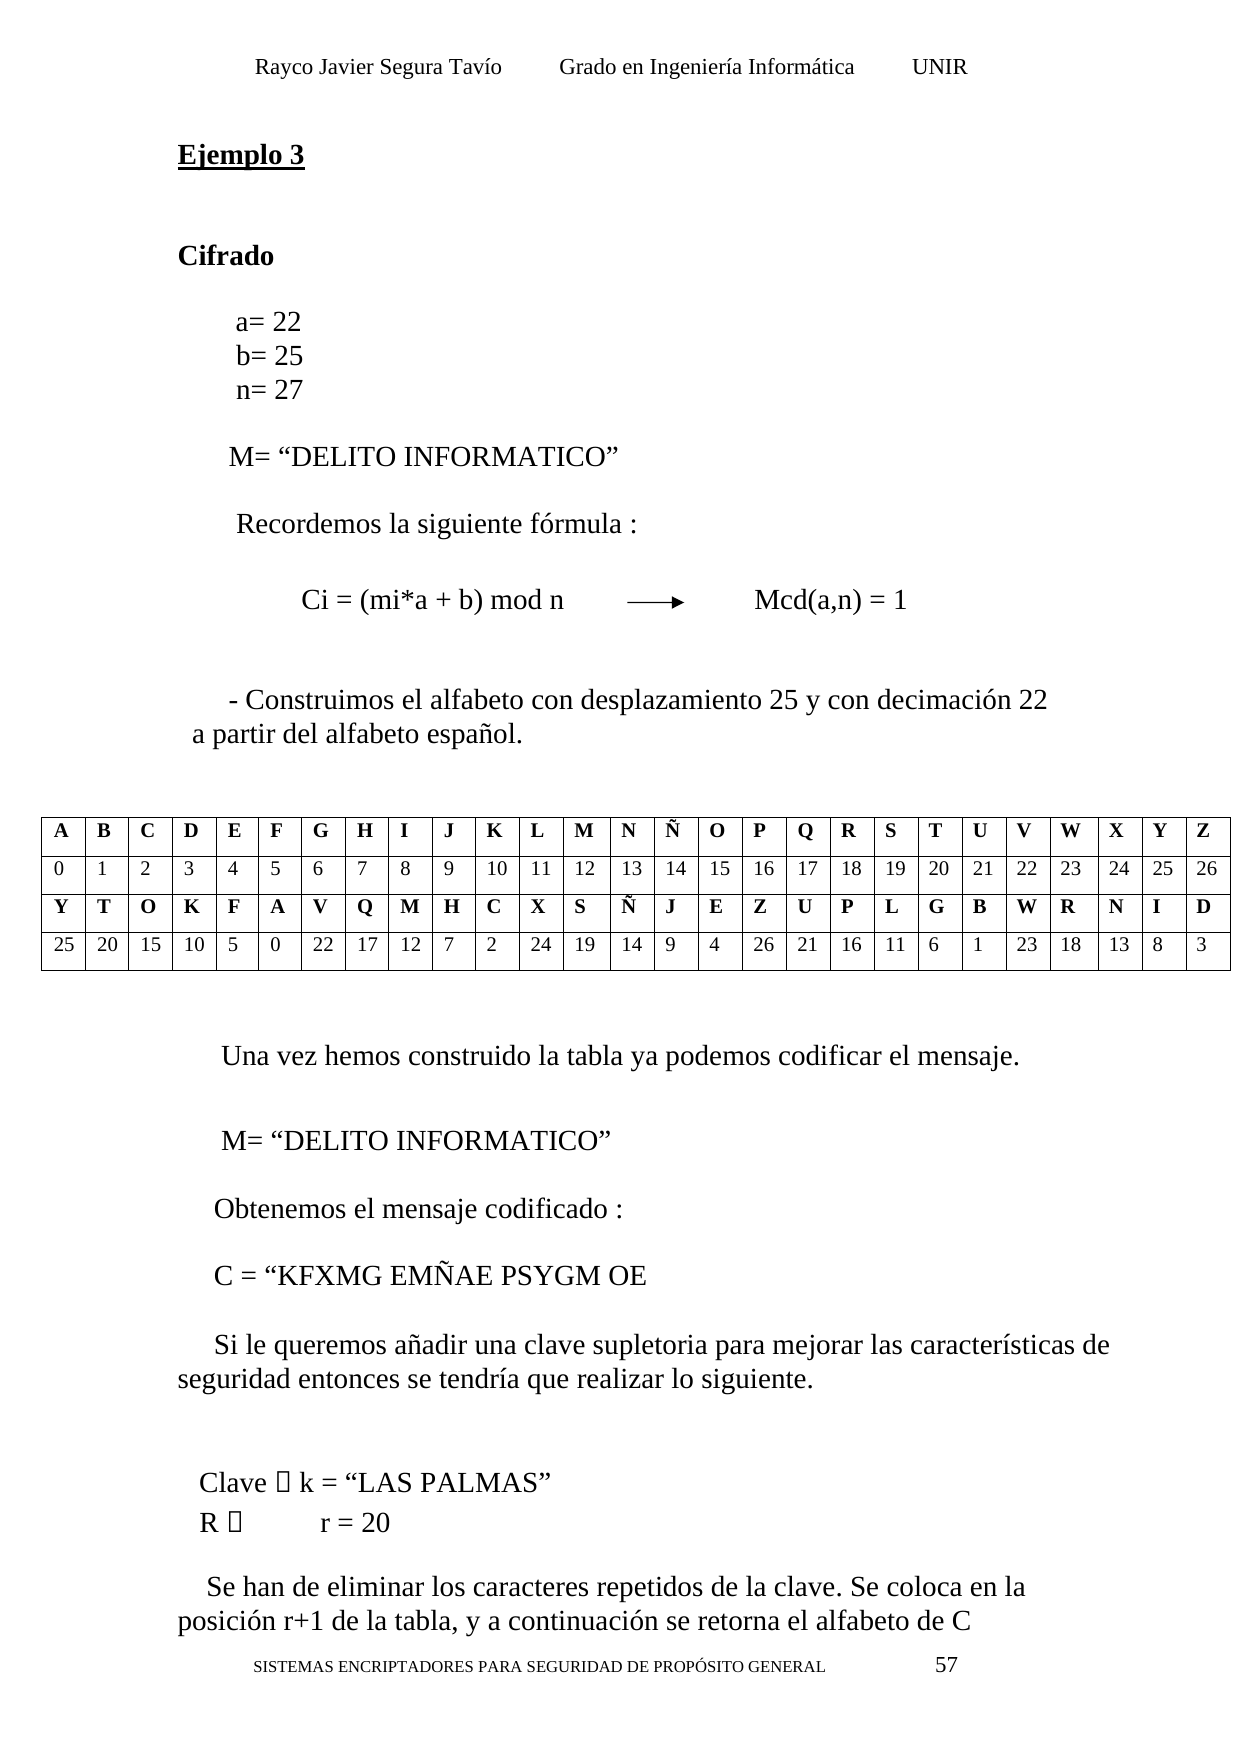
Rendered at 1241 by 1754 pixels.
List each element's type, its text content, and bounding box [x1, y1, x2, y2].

text - Construimos el alfabeto con desplazamiento 25 y con decimación 22 a partir del alfabeto español. [192, 682, 1049, 749]
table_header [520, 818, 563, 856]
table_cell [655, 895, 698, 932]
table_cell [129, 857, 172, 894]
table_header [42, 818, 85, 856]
text a= 22 [235, 305, 1240, 338]
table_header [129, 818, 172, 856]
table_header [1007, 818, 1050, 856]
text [177, 1569, 1027, 1637]
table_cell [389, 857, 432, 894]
text b= 25 [236, 338, 1240, 372]
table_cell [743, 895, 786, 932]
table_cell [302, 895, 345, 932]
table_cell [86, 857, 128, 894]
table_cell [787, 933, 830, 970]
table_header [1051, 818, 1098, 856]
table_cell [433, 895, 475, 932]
text Obtenemos el mensaje codificado : [213, 1191, 1240, 1224]
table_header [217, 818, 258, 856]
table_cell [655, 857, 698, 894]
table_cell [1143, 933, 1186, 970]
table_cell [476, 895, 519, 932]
text Si le queremos añadir una clave supletoria para mejorar las características de seguridad entonces se tendría que realizar lo siguiente. [177, 1327, 1112, 1394]
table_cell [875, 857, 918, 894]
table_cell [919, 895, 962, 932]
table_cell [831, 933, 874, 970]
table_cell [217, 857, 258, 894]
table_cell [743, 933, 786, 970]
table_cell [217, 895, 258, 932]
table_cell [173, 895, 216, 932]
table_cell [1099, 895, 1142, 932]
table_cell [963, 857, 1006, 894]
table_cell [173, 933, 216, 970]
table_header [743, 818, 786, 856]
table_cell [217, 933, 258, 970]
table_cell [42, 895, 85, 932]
text M= “DELITO INFORMATICO” [228, 439, 1240, 473]
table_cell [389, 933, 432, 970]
text Una vez hemos construido la tabla ya podemos codificar el mensaje. [221, 1038, 1240, 1071]
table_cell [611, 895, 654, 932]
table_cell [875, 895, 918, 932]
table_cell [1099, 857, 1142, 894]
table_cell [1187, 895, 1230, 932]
text Ejemplo 3 [177, 137, 1240, 171]
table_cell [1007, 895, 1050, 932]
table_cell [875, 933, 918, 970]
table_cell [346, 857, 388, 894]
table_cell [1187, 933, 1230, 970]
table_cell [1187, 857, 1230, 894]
text Cifrado [177, 238, 1240, 272]
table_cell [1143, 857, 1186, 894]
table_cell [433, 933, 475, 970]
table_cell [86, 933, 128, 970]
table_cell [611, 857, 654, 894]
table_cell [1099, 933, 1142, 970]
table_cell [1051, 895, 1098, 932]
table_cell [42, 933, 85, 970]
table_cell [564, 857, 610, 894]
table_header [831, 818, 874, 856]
text Clave  k = “LAS PALMAS” R  r = 20 [199, 1461, 570, 1541]
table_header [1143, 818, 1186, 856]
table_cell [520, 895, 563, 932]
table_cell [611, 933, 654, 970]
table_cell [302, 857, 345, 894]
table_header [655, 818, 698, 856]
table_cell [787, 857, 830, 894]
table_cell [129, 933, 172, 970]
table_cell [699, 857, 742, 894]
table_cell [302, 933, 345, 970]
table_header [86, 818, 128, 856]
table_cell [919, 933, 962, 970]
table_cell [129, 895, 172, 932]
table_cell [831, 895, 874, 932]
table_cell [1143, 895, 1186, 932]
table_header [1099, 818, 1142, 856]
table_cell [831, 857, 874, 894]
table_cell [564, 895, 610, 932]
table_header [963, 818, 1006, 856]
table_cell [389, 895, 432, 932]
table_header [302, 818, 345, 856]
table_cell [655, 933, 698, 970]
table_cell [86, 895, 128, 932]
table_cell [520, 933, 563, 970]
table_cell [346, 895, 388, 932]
text M= “DELITO INFORMATICO” [221, 1123, 1240, 1157]
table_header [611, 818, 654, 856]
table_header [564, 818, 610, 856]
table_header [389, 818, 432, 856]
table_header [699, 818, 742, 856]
text Recordemos la siguiente fórmula : [236, 506, 1240, 540]
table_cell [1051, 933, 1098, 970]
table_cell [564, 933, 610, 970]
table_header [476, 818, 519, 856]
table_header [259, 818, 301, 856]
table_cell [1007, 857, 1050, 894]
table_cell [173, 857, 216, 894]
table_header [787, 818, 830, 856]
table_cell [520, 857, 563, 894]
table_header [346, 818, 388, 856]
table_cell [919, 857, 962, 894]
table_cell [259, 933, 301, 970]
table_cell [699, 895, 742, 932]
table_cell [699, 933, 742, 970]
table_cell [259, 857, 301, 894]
text C = “KFXMG EMÑAE PSYGM OE [214, 1258, 1240, 1291]
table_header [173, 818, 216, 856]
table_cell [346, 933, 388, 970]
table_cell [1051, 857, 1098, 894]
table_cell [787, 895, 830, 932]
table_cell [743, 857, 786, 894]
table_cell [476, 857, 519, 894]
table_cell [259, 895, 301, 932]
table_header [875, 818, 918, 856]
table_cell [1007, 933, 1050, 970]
text n= 27 [236, 372, 1240, 406]
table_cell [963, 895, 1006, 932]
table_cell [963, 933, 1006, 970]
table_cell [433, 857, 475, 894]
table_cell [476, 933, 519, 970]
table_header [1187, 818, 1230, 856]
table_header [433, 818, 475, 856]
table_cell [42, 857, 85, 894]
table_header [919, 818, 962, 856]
